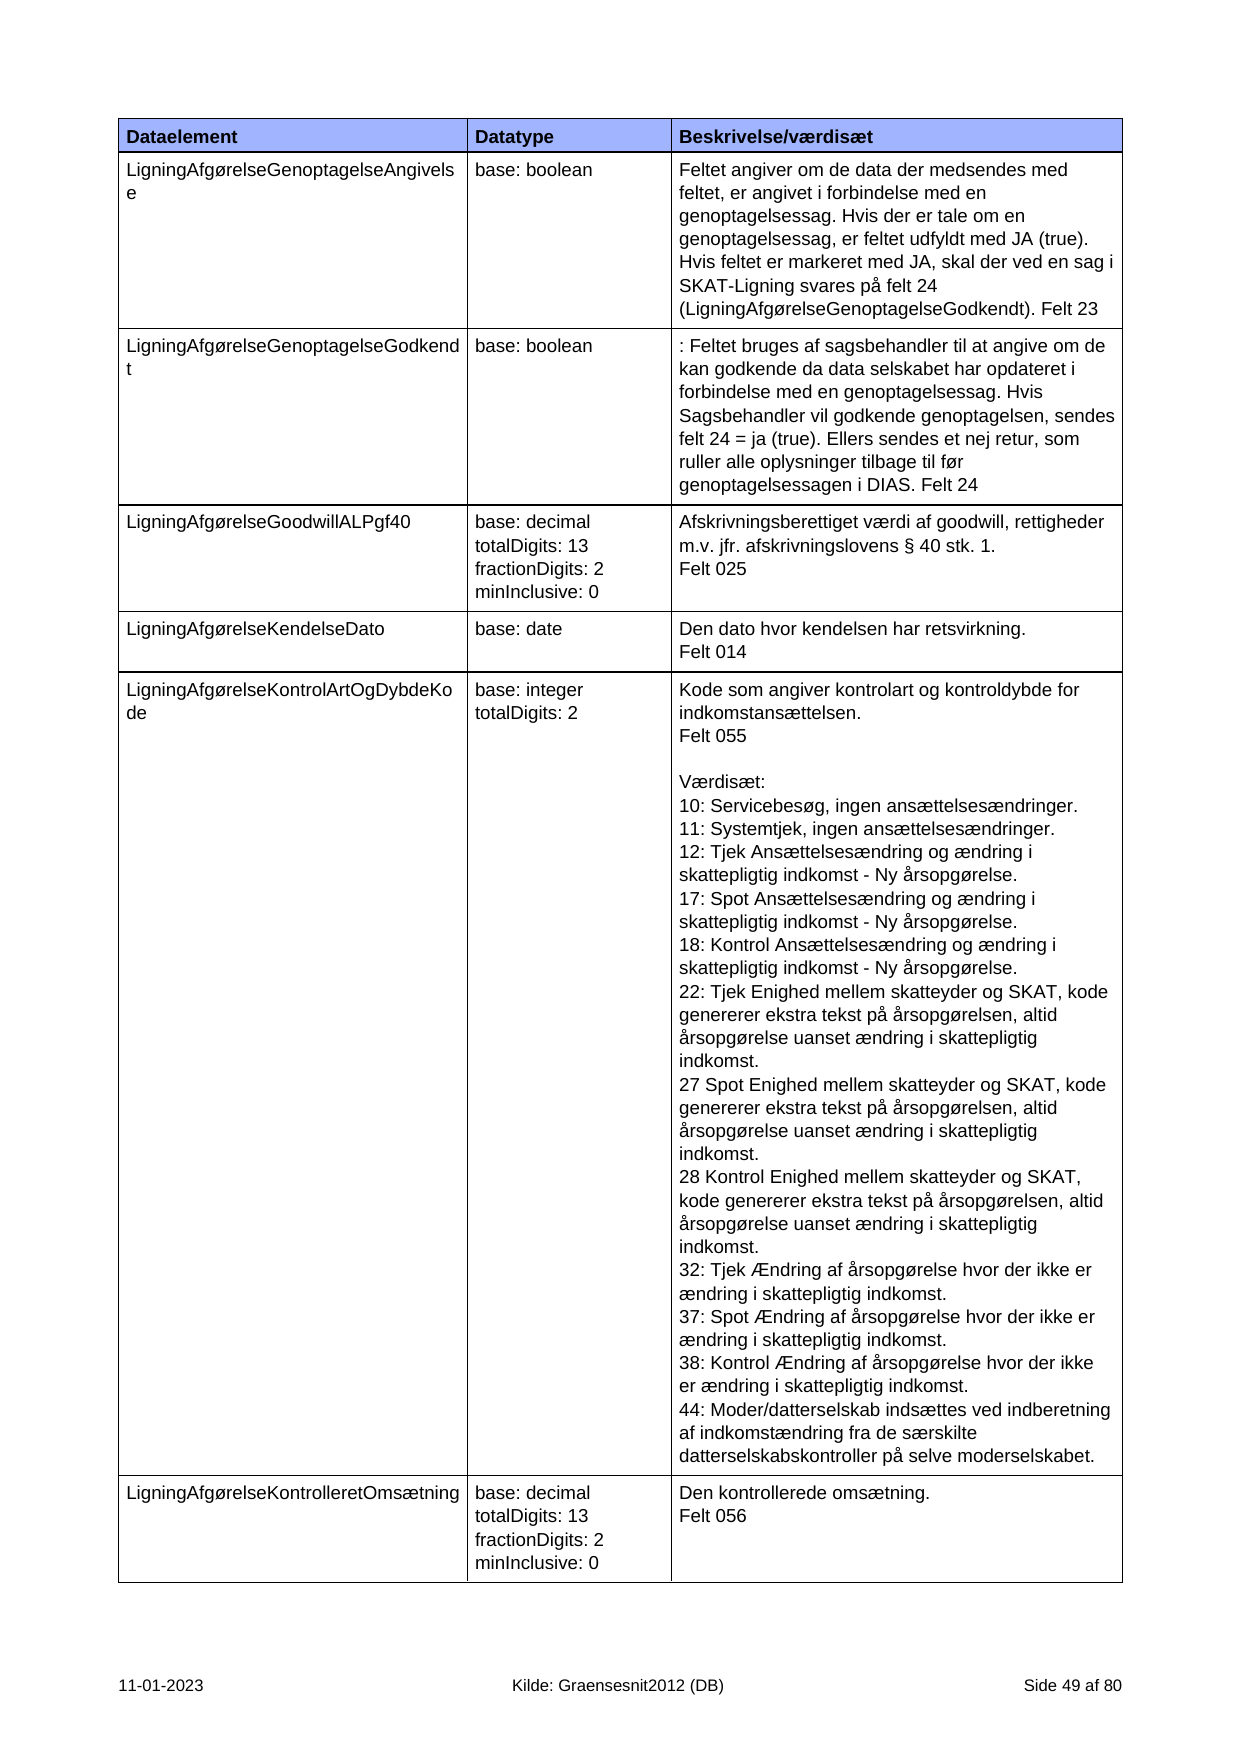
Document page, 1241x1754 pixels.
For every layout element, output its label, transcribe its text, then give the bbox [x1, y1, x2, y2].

table_cell LigningAfgørelseGenoptagelseGodkendt [119, 329, 467, 504]
table_cell Feltet angiver om de data der medsendes med feltet, er angivet i forbindelse med en genoptagelsessag. Hvis der er tale om en genoptagelsessag, er feltet udfyldt med JA (true). Hvis feltet er markeret med JA, skal der ved en sag i SKAT-Ligning svares på felt 24 (LigningAfgørelseGenoptagelseGodkendt). Felt 23 [672, 153, 1122, 327]
table_cell Den dato hvor kendelsen har retsvirkning. Felt 014 [672, 612, 1122, 671]
table_header Beskrivelse/værdisæt [672, 119, 1122, 151]
table_cell LigningAfgørelseGenoptagelseAngivelse [119, 153, 467, 327]
table_header Dataelement [119, 119, 467, 151]
table_cell LigningAfgørelseKontrolleretOmsætning [119, 1476, 467, 1581]
table_cell LigningAfgørelseKendelseDato [119, 612, 467, 671]
table_cell base: decimal totalDigits: 13 fractionDigits: 2 minInclusive: 0 [468, 1476, 671, 1581]
table_cell base: boolean [468, 153, 671, 327]
table_cell Den kontrollerede omsætning. Felt 056 [672, 1476, 1122, 1581]
table_cell base: boolean [468, 329, 671, 504]
table_cell base: integer totalDigits: 2 [468, 673, 671, 1474]
table_cell : Feltet bruges af sagsbehandler til at angive om de kan godkende da data selskabet har opdateret i forbindelse med en genoptagelsessag. Hvis Sagsbehandler vil godkende genoptagelsen, sendes felt 24 = ja (true). Ellers sendes et nej retur, som ruller alle oplysninger tilbage til før genoptagelsessagen i DIAS. Felt 24 [672, 329, 1122, 504]
table_cell base: date [468, 612, 671, 671]
table_cell Afskrivningsberettiget værdi af goodwill, rettigheder m.v. jfr. afskrivningslovens § 40 stk. 1. Felt 025 [672, 506, 1122, 611]
table_header Datatype [468, 119, 671, 151]
table_cell LigningAfgørelseKontrolArtOgDybdeKode [119, 673, 467, 1474]
table_cell LigningAfgørelseGoodwillALPgf40 [119, 506, 467, 611]
table_cell Kode som angiver kontrolart og kontroldybde for indkomstansættelsen. Felt 055 Værdisæt: 10: Servicebesøg, ingen ansættelsesændringer. 11: Systemtjek, ingen ansættelsesændringer. 12: Tjek Ansættelsesændring og ændring i skattepligtig indkomst - Ny årsopgørelse. 17: Spot Ansættelsesændring og ændring i skattepligtig indkomst - Ny årsopgørelse. 18: Kontrol Ansættelsesændring og ændring i skattepligtig indkomst - Ny årsopgørelse. 22: Tjek Enighed mellem skatteyder og SKAT, kode genererer ekstra tekst på årsopgørelsen, altid årsopgørelse uanset ændring i skattepligtig indkomst. 27 Spot Enighed mellem skatteyder og SKAT, kode genererer ekstra tekst på årsopgørelsen, altid årsopgørelse uanset ændring i skattepligtig indkomst. 28 Kontrol Enighed mellem skatteyder og SKAT, kode genererer ekstra tekst på årsopgørelsen, altid årsopgørelse uanset ændring i skattepligtig indkomst. 32: Tjek Ændring af årsopgørelse hvor der ikke er ændring i skattepligtig indkomst. 37: Spot Ændring af årsopgørelse hvor der ikke er ændring i skattepligtig indkomst. 38: Kontrol Ændring af årsopgørelse hvor der ikke er ændring i skattepligtig indkomst. 44: Moder/datterselskab indsættes ved indberetning af indkomstændring fra de særskilte datterselskabskontroller på selve moderselskabet. [672, 673, 1122, 1474]
table_cell base: decimal totalDigits: 13 fractionDigits: 2 minInclusive: 0 [468, 506, 671, 611]
